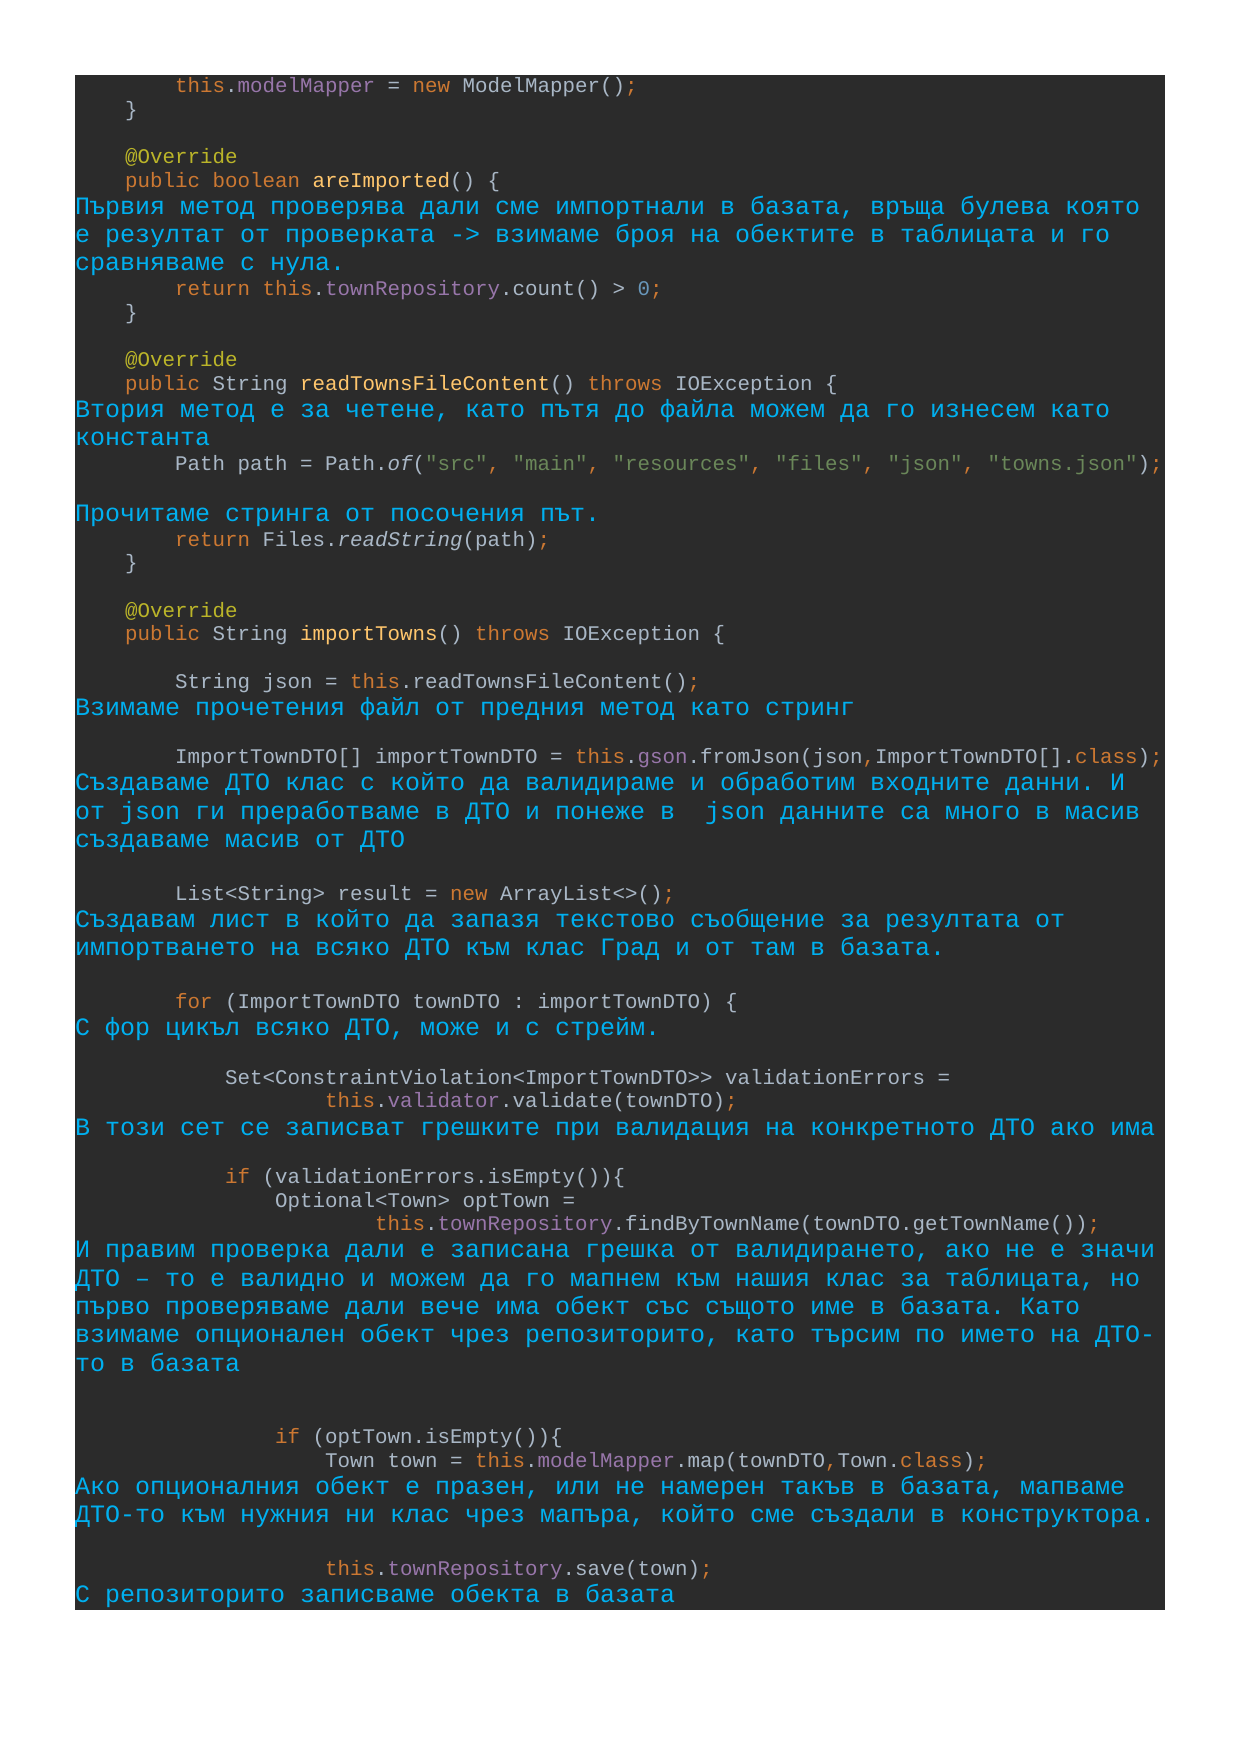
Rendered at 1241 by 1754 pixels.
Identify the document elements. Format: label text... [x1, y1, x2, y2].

text ImportTownDTO[] importTownDTO = this.gson.fromJson(json,ImportTownDTO[].class); Създаваме ДТО клас с който да валидираме и обработим входните данни. И от json ги преработваме в ДТО и понеже в json данните са много в масив създаваме масив от ДТО [75, 723, 1165, 883]
text for (ImportTownDTO townDTO : importTownDTO) { [75, 991, 1165, 1015]
text this.townRepository.save(town); С репозиторито записваме обекта в базата [75, 1530, 1165, 1610]
text Първия метод проверява дали сме импортнали в базата, връща булева която е резултат от проверката -> взимаме броя на обектите в таблицата и го сравняваме с нула. return this.townRepository.count() > 0; } @Override public String readTownsFileContent() throws IOException { [75, 193, 1165, 396]
text Optional<Town> optTown = this.townRepository.findByTownName(townDTO.getTownName()); [75, 1190, 1165, 1237]
text List<String> result = new ArrayList<>(); Създавам лист в който да запазя текстово съобщение за резултата от импортването на всяко ДТО към клас Град и от там в базата. [75, 883, 1165, 991]
text Прочитаме стринга от посочения път. return Files.readString(path); } @Override public String importTowns() throws IOException { [75, 477, 1165, 647]
text Втория метод е за четене, като пътя до файла можем да го изнесем като константа Path path = Path.of("src", "main", "resources", "files", "json", "towns.json"); [75, 396, 1165, 477]
text С фор цикъл всяко ДТО, може и с стрейм. [75, 1015, 1165, 1043]
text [75, 75, 1165, 193]
text String json = this.readTownsFileContent(); Взимаме прочетения файл от предния метод като стринг [75, 647, 1165, 723]
text if (validationErrors.isEmpty()){ [75, 1142, 1165, 1190]
text И правим проверка дали е записана грешка от валидирането, ако не е значи ДТО – то е валидно и можем да го мапнем към нашия клас за таблицата, но първо проверяваме дали вече има обект със същото име в базата. Като взимаме опционален обект чрез репозиторито, като търсим по името на ДТО-то в базата if (optTown.isEmpty()){ Town town = this.modelMapper.map(townDTO,Town.class); Ако опционалния обект е празен, или не намерен такъв в базата, мапваме ДТО-то към нужния ни клас чрез мапъра, който сме създали в конструктора. [75, 1237, 1165, 1530]
text Set<ConstraintViolation<ImportTownDTO>> validationErrors = this.validator.validate(townDTO); В този сет се записват грешките при валидация на конкретното ДТО ако има [75, 1043, 1165, 1142]
